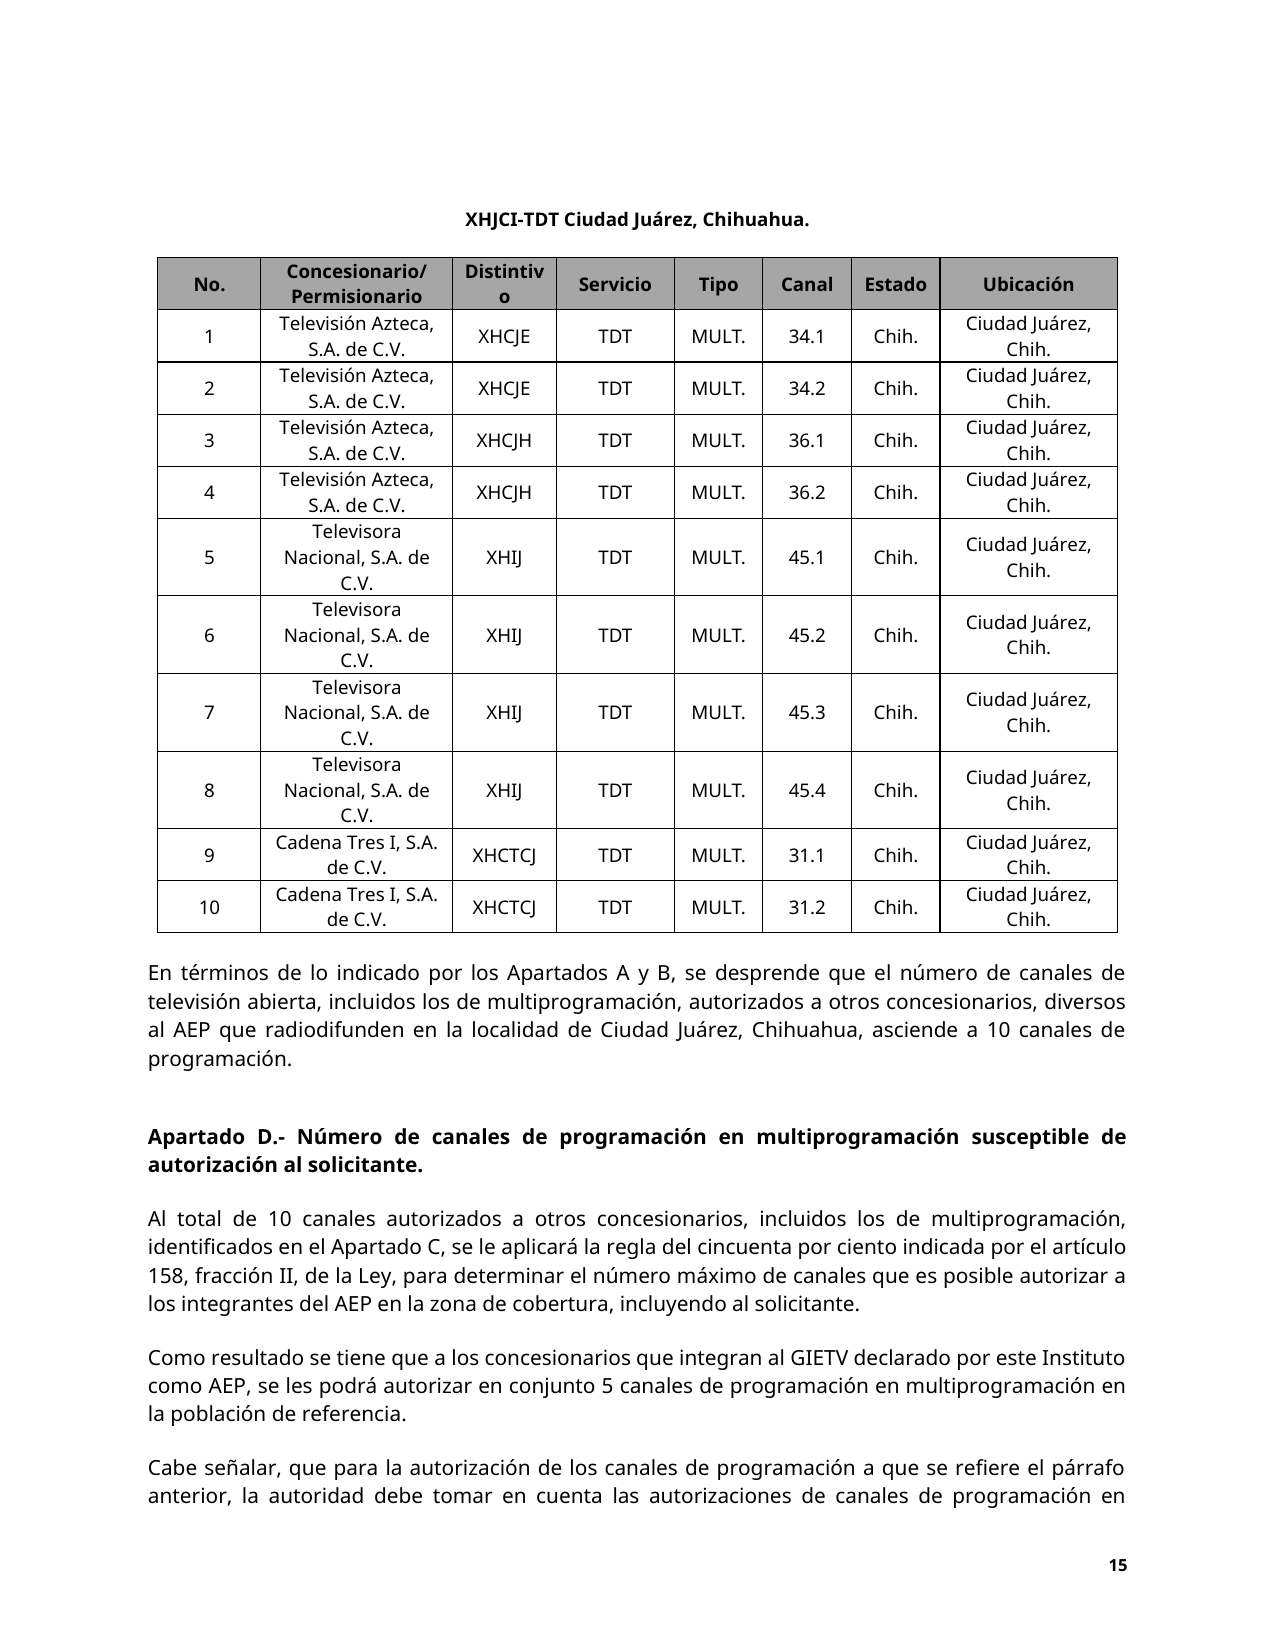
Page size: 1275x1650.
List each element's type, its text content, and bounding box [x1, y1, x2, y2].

table_cell Ciudad Juárez, Chih. [941, 674, 1117, 751]
table_cell XHCJE [453, 310, 556, 361]
table_cell 6 [158, 596, 260, 673]
table_cell 34.2 [763, 363, 851, 413]
table_cell TDT [557, 363, 674, 413]
table_cell MULT. [675, 310, 762, 361]
table_cell Televisión Azteca, S.A. de C.V. [261, 363, 452, 413]
table_cell 45.3 [763, 674, 851, 751]
table_cell Televisión Azteca, S.A. de C.V. [261, 415, 452, 466]
table_cell MULT. [675, 415, 762, 466]
table_cell 36.2 [763, 467, 851, 518]
table_cell Chih. [852, 752, 939, 828]
table_cell TDT [557, 881, 674, 932]
table_cell XHIJ [453, 674, 556, 751]
table_cell TDT [557, 596, 674, 673]
table_cell Ciudad Juárez, Chih. [941, 363, 1117, 413]
table_cell Televisora Nacional, S.A. de C.V. [261, 752, 452, 828]
table_cell TDT [557, 415, 674, 466]
table_cell Ciudad Juárez, Chih. [941, 467, 1117, 518]
table_cell XHCTCJ [453, 829, 556, 880]
table_cell TDT [557, 310, 674, 361]
table_cell 9 [158, 829, 260, 880]
table_cell 45.2 [763, 596, 851, 673]
table_cell Ciudad Juárez, Chih. [941, 881, 1117, 932]
table_cell XHCJH [453, 467, 556, 518]
table_cell 4 [158, 467, 260, 518]
table_cell Ciudad Juárez, Chih. [941, 310, 1117, 361]
table_cell XHCTCJ [453, 881, 556, 932]
table_header Tipo [675, 258, 762, 309]
table_cell Televisora Nacional, S.A. de C.V. [261, 674, 452, 751]
table_cell MULT. [675, 752, 762, 828]
table_cell Chih. [852, 310, 939, 361]
table_cell TDT [557, 752, 674, 828]
table_cell Chih. [852, 829, 939, 880]
text Como resultado se tiene que a los concesionarios que integran al GIETV declarado por este Instituto como AEP, se les podrá autorizar en conjunto 5 canales de programación en multiprogramación en la población de referencia. [148, 1343, 1127, 1428]
table_cell Cadena Tres I, S.A. de C.V. [261, 881, 452, 932]
table_header Distintivo [453, 258, 556, 309]
table_cell 5 [158, 519, 260, 595]
table_cell MULT. [675, 363, 762, 413]
table_cell Ciudad Juárez, Chih. [941, 829, 1117, 880]
table_cell 36.1 [763, 415, 851, 466]
text Al total de 10 canales autorizados a otros concesionarios, incluidos los de multiprogramación, identificados en el Apartado C, se le aplicará la regla del cincuenta por ciento indicada por el artículo 158, fracción II, de la Ley, para determinar el número máximo de canales que es posible autorizar a los integrantes del AEP en la zona de cobertura, incluyendo al solicitante. [148, 1204, 1127, 1318]
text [148, 1453, 1127, 1510]
table_cell XHIJ [453, 752, 556, 828]
table_cell Televisión Azteca, S.A. de C.V. [261, 467, 452, 518]
table_cell Chih. [852, 674, 939, 751]
table_cell Chih. [852, 596, 939, 673]
table_header Ubicación [941, 258, 1117, 309]
text En términos de lo indicado por los Apartados A y B, se desprende que el número de canales de televisión abierta, incluidos los de multiprogramación, autorizados a otros concesionarios, diversos al AEP que radiodifunden en la localidad de Ciudad Juárez, Chihuahua, asciende a 10 canales de programación. [148, 958, 1127, 1072]
table_header Estado [852, 258, 939, 309]
table_cell Ciudad Juárez, Chih. [941, 415, 1117, 466]
table_cell MULT. [675, 467, 762, 518]
table_cell Cadena Tres I, S.A. de C.V. [261, 829, 452, 880]
table_cell MULT. [675, 596, 762, 673]
table_cell Chih. [852, 519, 939, 595]
table_cell Televisora Nacional, S.A. de C.V. [261, 596, 452, 673]
text Apartado D.- Número de canales de programación en multiprogramación susceptible de autorización al solicitante. [148, 1122, 1127, 1179]
table_cell Ciudad Juárez, Chih. [941, 752, 1117, 828]
table_cell 3 [158, 415, 260, 466]
table_cell TDT [557, 519, 674, 595]
table_cell 8 [158, 752, 260, 828]
table_cell Chih. [852, 363, 939, 413]
table_cell MULT. [675, 829, 762, 880]
table_cell Ciudad Juárez, Chih. [941, 596, 1117, 673]
table_cell Chih. [852, 415, 939, 466]
table_cell Chih. [852, 467, 939, 518]
text XHJCI-TDT Ciudad Juárez, Chihuahua. [148, 207, 1127, 232]
table_cell XHCJE [453, 363, 556, 413]
table_cell 45.1 [763, 519, 851, 595]
table_cell 31.1 [763, 829, 851, 880]
table_cell XHIJ [453, 519, 556, 595]
table_cell 31.2 [763, 881, 851, 932]
table_cell MULT. [675, 881, 762, 932]
table_cell TDT [557, 467, 674, 518]
table_cell TDT [557, 829, 674, 880]
table_header Canal [763, 258, 851, 309]
table_cell 2 [158, 363, 260, 413]
table_cell MULT. [675, 519, 762, 595]
table_cell XHCJH [453, 415, 556, 466]
table_cell 34.1 [763, 310, 851, 361]
table_header Servicio [557, 258, 674, 309]
table_cell XHIJ [453, 596, 556, 673]
table_header Concesionario/ Permisionario [261, 258, 452, 309]
table_cell Ciudad Juárez, Chih. [941, 519, 1117, 595]
table_cell TDT [557, 674, 674, 751]
table_cell 45.4 [763, 752, 851, 828]
table_cell 1 [158, 310, 260, 361]
table_cell MULT. [675, 674, 762, 751]
table_cell Chih. [852, 881, 939, 932]
table_cell Televisión Azteca, S.A. de C.V. [261, 310, 452, 361]
table_cell 10 [158, 881, 260, 932]
table_cell Televisora Nacional, S.A. de C.V. [261, 519, 452, 595]
table_header No. [158, 258, 260, 309]
table_cell 7 [158, 674, 260, 751]
